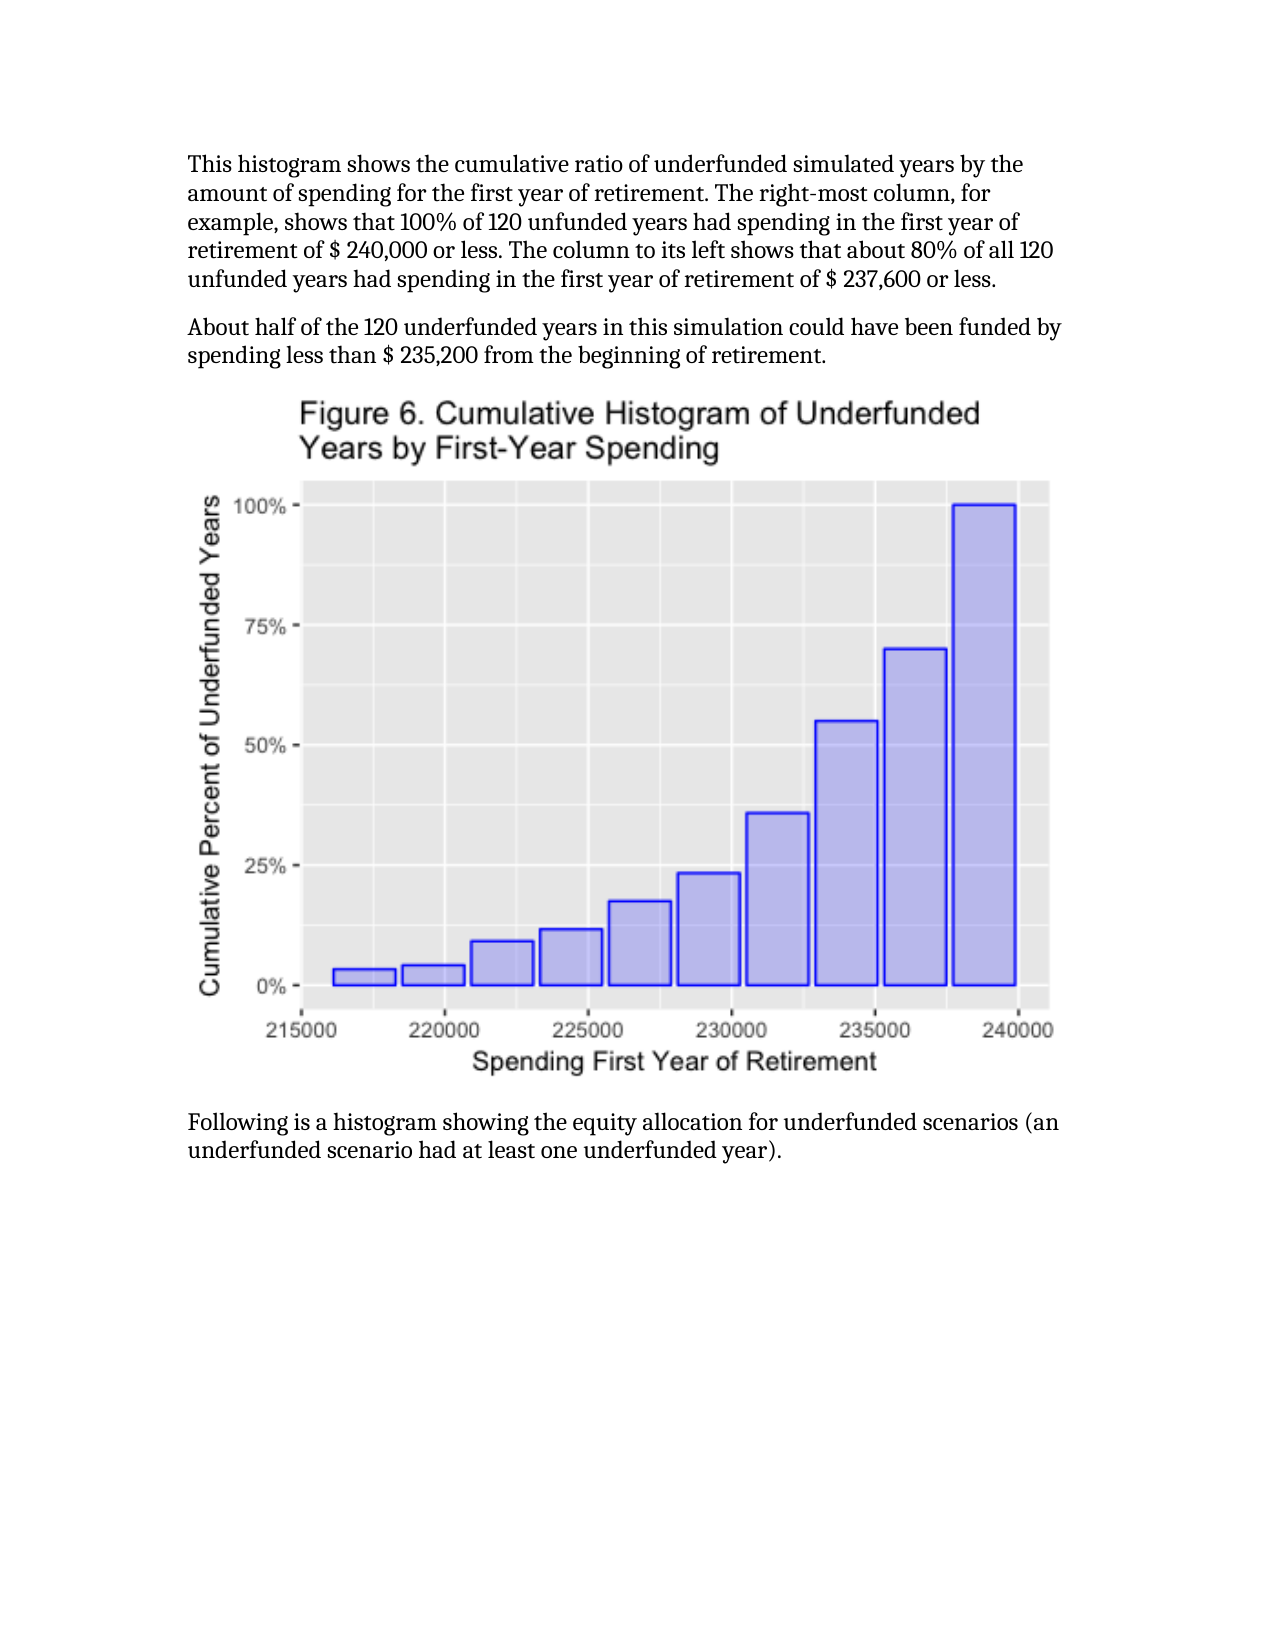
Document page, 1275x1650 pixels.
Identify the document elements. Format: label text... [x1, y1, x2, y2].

text This histogram shows the cumulative ratio of underfunded simulated years by the amount of spending for the first year of retirement. The right-most column, for example, shows that 100% of 120 unfunded years had spending in the first year of retirement of $ 240,000 or less. The column to its left shows that about 80% of all 120 unfunded years had spending in the first year of retirement of $ 237,600 or less. [187, 150, 1087, 294]
text Following is a histogram showing the equity allocation for underfunded scenarios (an underfunded scenario had at least one underfunded year). [187, 1107, 1087, 1165]
text About half of the 120 underfunded years in this simulation could have been funded by spending less than $ 235,200 from the beginning of retirement. [187, 312, 1087, 370]
picture [187, 388, 1063, 1089]
